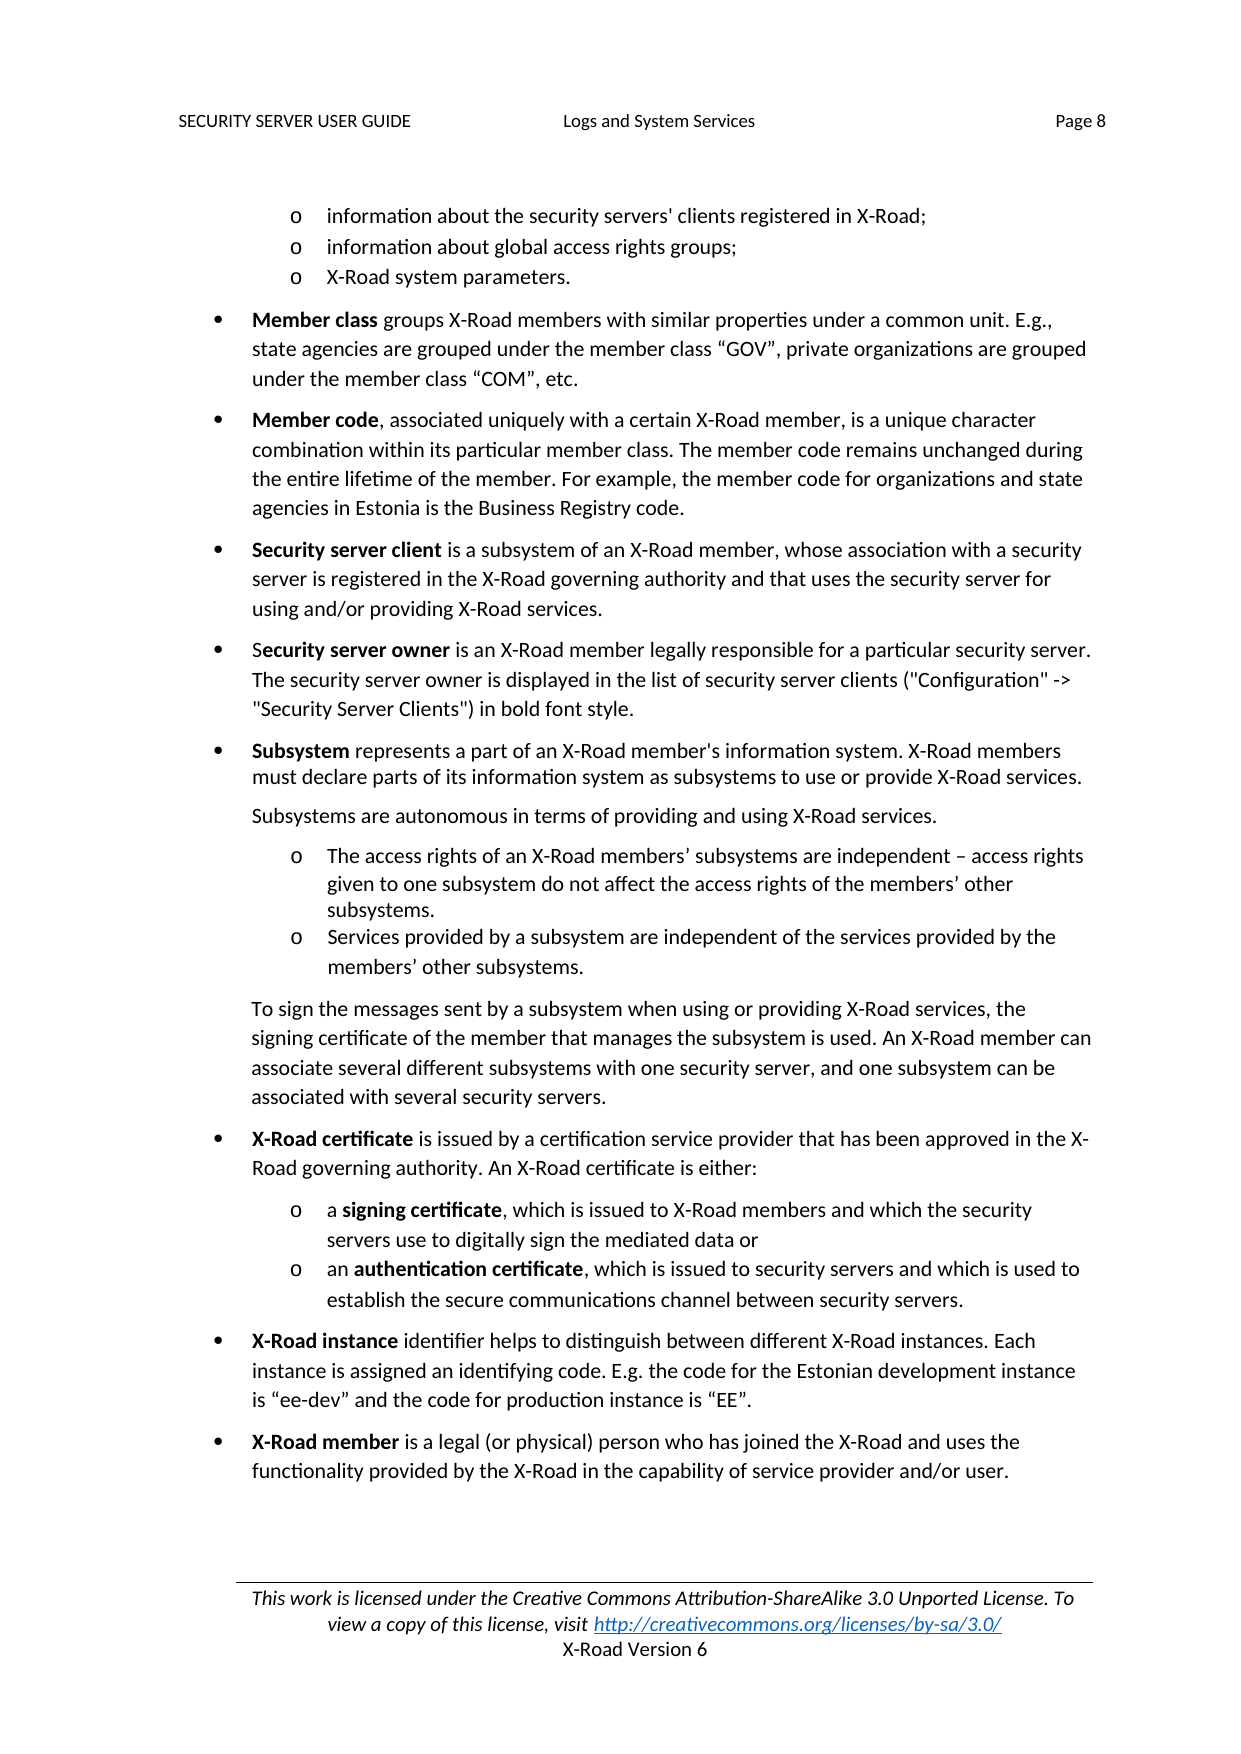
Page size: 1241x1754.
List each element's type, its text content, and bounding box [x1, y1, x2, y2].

list The access rights of an X-Road members’ subsystems are independent – access rights given to one subsystem do not affect the access rights of the members’ other subsystems. [290, 842, 1093, 923]
list X-Road instance identifier helps to distinguish between different X-Road instances. Each instance is assigned an identifying code. E.g. the code for the Estonian development instance is “ee-dev” and the code for production instance is “EE”. [214, 1328, 1093, 1413]
list Subsystem represents a part of an X-Road member's information system. X-Road members must declare parts of its information system as subsystems to use or provide X-Road services. [214, 737, 1093, 790]
list X-Road system parameters. [289, 263, 1093, 291]
list X-Road member is a legal (or physical) person who has joined the X-Road and uses the functionality provided by the X-Road in the capability of service provider and/or user. [214, 1428, 1093, 1484]
list Security server client is a subsystem of an X-Road member, whose association with a security server is registered in the X-Road governing authority and that uses the security server for using and/or providing X-Road services. [214, 536, 1093, 621]
list information about the security servers' clients registered in X-Road; [289, 202, 1093, 230]
list Security server owner is an X-Road member legally responsible for a particular security server. The security server owner is displayed in the list of security server clients ("Configuration" -> "Security Server Clients") in bold font style. [214, 637, 1093, 722]
text To sign the messages sent by a subsystem when using or providing X-Road services, the signing certificate of the member that manages the subsystem is used. An X-Road member can associate several different subsystems with one security server, and one subsystem can be associated with several security servers. [251, 995, 1093, 1110]
list a signing certificate, which is issued to X-Road members and which the security servers use to digitally sign the mediated data or [289, 1196, 1093, 1253]
list Member code, associated uniquely with a certain X-Road member, is a unique character combination within its particular member class. The member code remains unchanged during the entire lifetime of the member. For example, the member code for organizations and state agencies in Estonia is the Business Registry code. [214, 407, 1093, 521]
list information about global access rights groups; [289, 233, 1093, 261]
list Member class groups X-Road members with similar properties under a common unit. E.g., state agencies are grouped under the member class “GOV”, private organizations are grouped under the member class “COM”, etc. [214, 306, 1093, 392]
list Services provided by a subsystem are independent of the services provided by the members’ other subsystems. [290, 923, 1093, 980]
list X-Road certificate is issued by a certification service provider that has been approved in the X-Road governing authority. An X-Road certificate is either: [214, 1125, 1093, 1181]
list an authentication certificate, which is issued to security servers and which is used to establish the secure communications channel between security servers. [289, 1256, 1093, 1313]
list Subsystems are autonomous in terms of providing and using X-Road services. [252, 803, 1093, 829]
